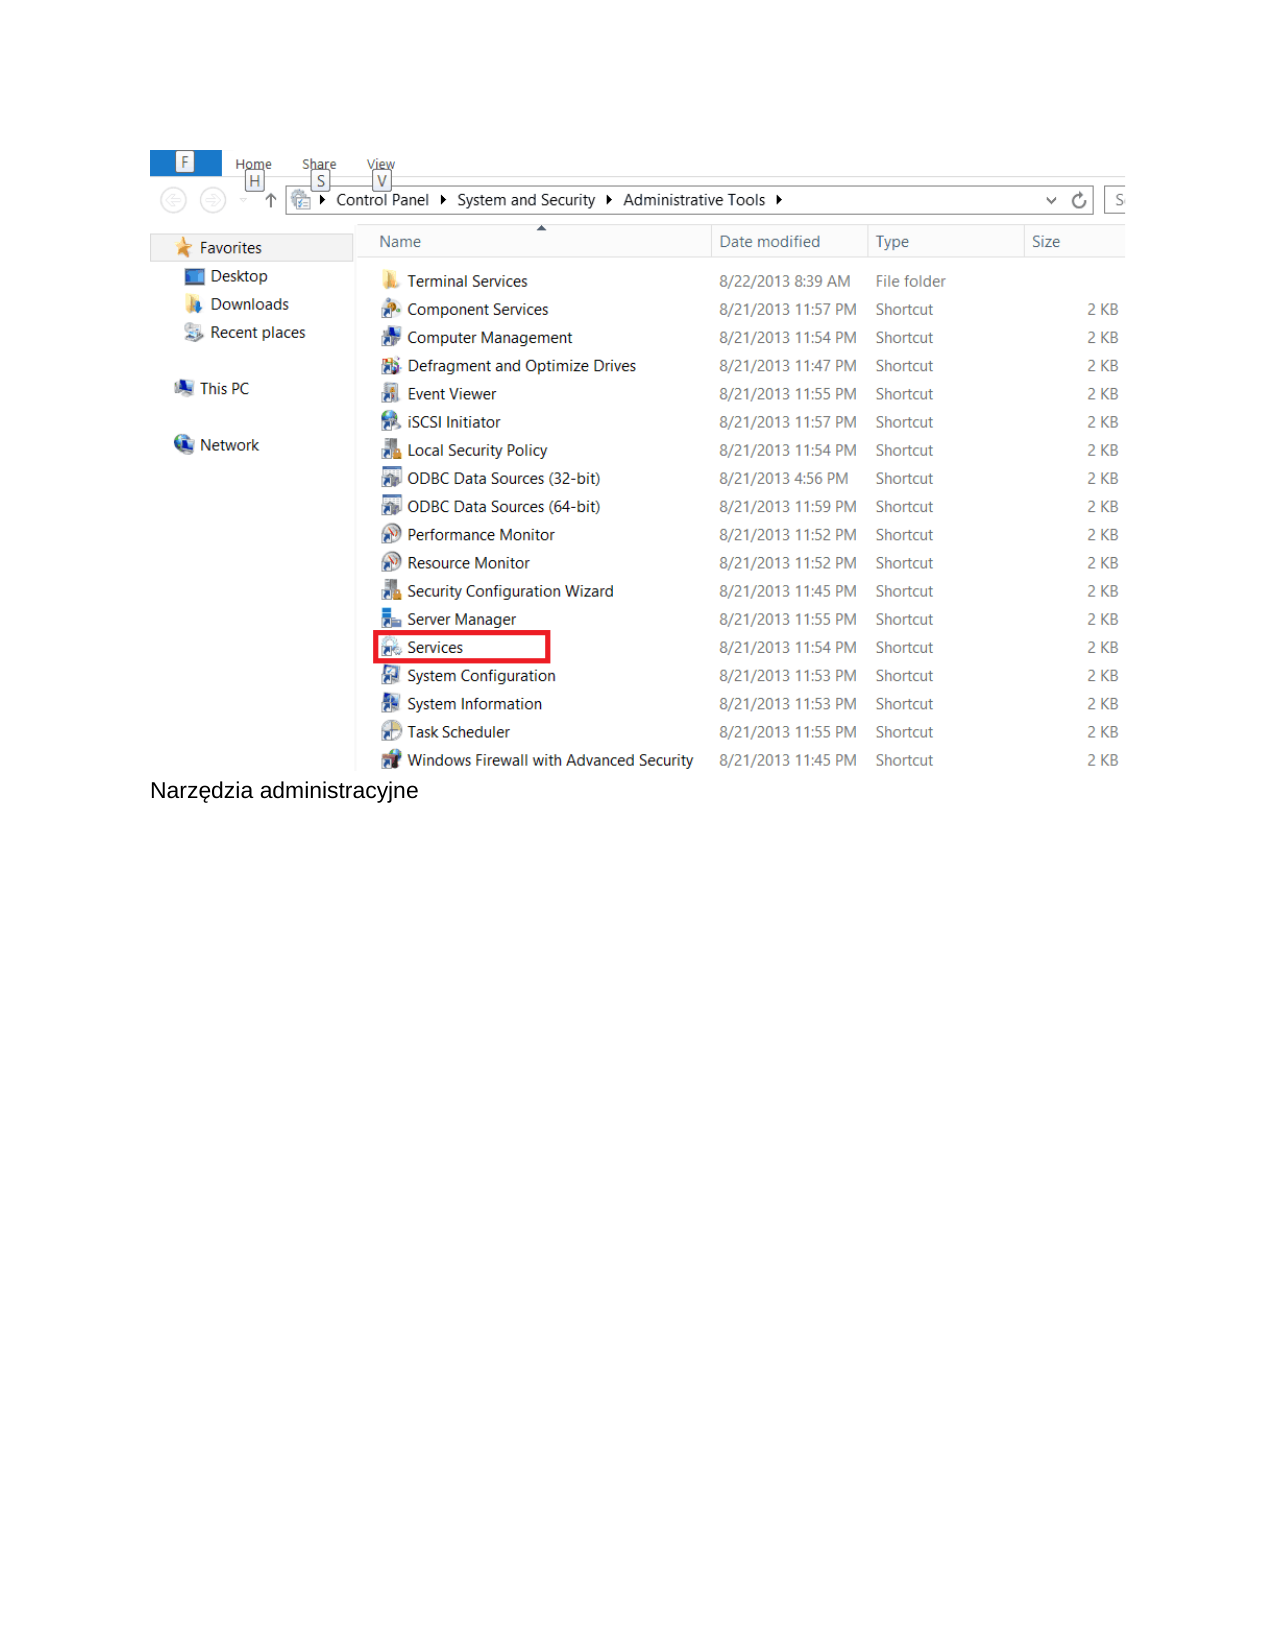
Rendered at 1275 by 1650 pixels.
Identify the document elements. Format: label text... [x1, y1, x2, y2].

text Narzędzia administracyjne [150, 777, 1125, 803]
picture [150, 150, 1125, 773]
